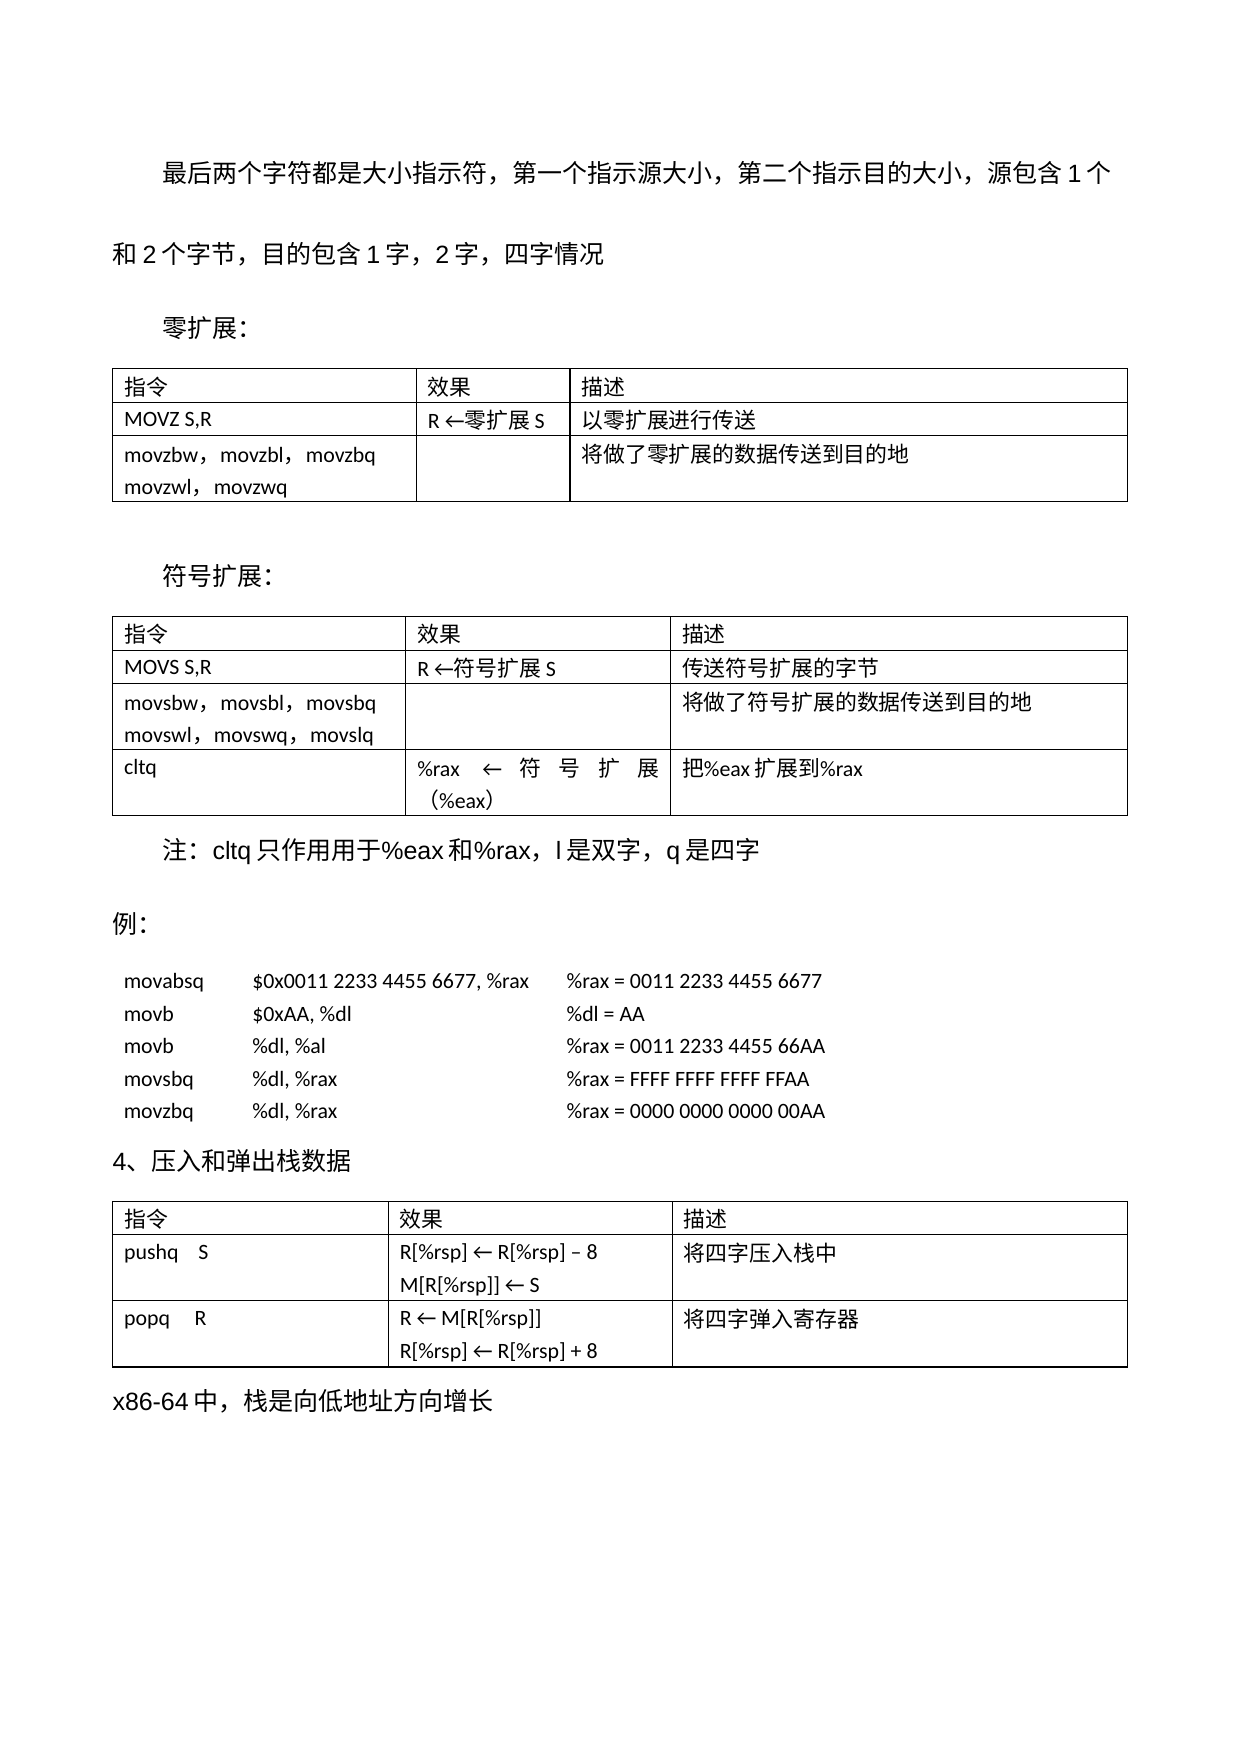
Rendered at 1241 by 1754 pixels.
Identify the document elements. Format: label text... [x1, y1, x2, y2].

table_cell %dl, %rax [241, 1062, 555, 1094]
table_header %rax = 0011 2233 4455 6677 [555, 964, 1128, 997]
text 符号扩展： [112, 542, 1128, 607]
table_cell movsbq [112, 1062, 241, 1094]
table_cell 将做了零扩展的数据传送到目的地 [571, 436, 1127, 501]
table_cell %dl, %al [241, 1029, 555, 1062]
table_cell cltq [113, 750, 405, 815]
text x86-64中，栈是向低地址方向增长 [112, 1368, 1128, 1432]
text 零扩展： [112, 294, 1128, 359]
table_cell [406, 684, 670, 749]
table_cell R ← M[R[%rsp]] R[%rsp] ← R[%rsp] + 8 [389, 1301, 672, 1366]
table_header 效果 [389, 1202, 672, 1234]
table_header movabsq [112, 964, 241, 997]
table_cell MOVZ S,R [113, 403, 416, 435]
table_cell movzbq [112, 1094, 241, 1127]
table_header 描述 [671, 617, 1127, 649]
table_cell %rax = 0000 0000 0000 00AA [555, 1094, 1128, 1127]
table_cell 以零扩展进行传送 [571, 403, 1127, 435]
table_header 描述 [571, 369, 1127, 402]
text 注：cltq只作用用于%eax和%rax，l是双字，q是四字 [112, 816, 1128, 881]
table_cell popq R [113, 1301, 388, 1366]
table_cell R ←符号扩展S [406, 651, 670, 683]
table_cell [417, 436, 569, 501]
table_cell %dl = AA [555, 997, 1128, 1029]
text 4、压入和弹出栈数据 [112, 1127, 1128, 1192]
table_cell %rax = FFFF FFFF FFFF FFAA [555, 1062, 1128, 1094]
table_cell 传送符号扩展的字节 [671, 651, 1127, 683]
table_header 描述 [673, 1202, 1127, 1234]
table_cell R ←零扩展S [417, 403, 569, 435]
table_header 效果 [417, 369, 569, 402]
table_cell %dl, %rax [241, 1094, 555, 1127]
table_cell movb [112, 1029, 241, 1062]
table_cell 把%eax扩展到%rax [671, 750, 1127, 815]
table_cell movb [112, 997, 241, 1029]
text 最后两个字符都是大小指示符，第一个指示源大小，第二个指示目的大小，源包含1个和2个字节，目的包含1字，2字，四字情况 [112, 139, 1128, 285]
table_header $0x0011 2233 4455 6677, %rax [241, 964, 555, 997]
table_header 指令 [113, 369, 416, 402]
table_cell %rax = 0011 2233 4455 66AA [555, 1029, 1128, 1062]
table_cell %rax ←符号扩展（%eax） [406, 750, 670, 815]
table_cell 将四字弹入寄存器 [673, 1301, 1127, 1366]
table_cell pushq S [113, 1235, 388, 1300]
text 例： [112, 890, 1128, 955]
table_header 效果 [406, 617, 670, 649]
table_cell $0xAA, %dl [241, 997, 555, 1029]
table_cell movsbw，movsbl，movsbq movswl，movswq，movslq [113, 684, 405, 749]
table_header 指令 [113, 1202, 388, 1234]
table_cell 将做了符号扩展的数据传送到目的地 [671, 684, 1127, 749]
table_cell 将四字压入栈中 [673, 1235, 1127, 1300]
table_cell movzbw，movzbl，movzbq movzwl，movzwq [113, 436, 416, 501]
table_cell R[%rsp] ← R[%rsp] – 8 M[R[%rsp]] ← S [389, 1235, 672, 1300]
table_cell MOVS S,R [113, 651, 405, 683]
table_header 指令 [113, 617, 405, 649]
